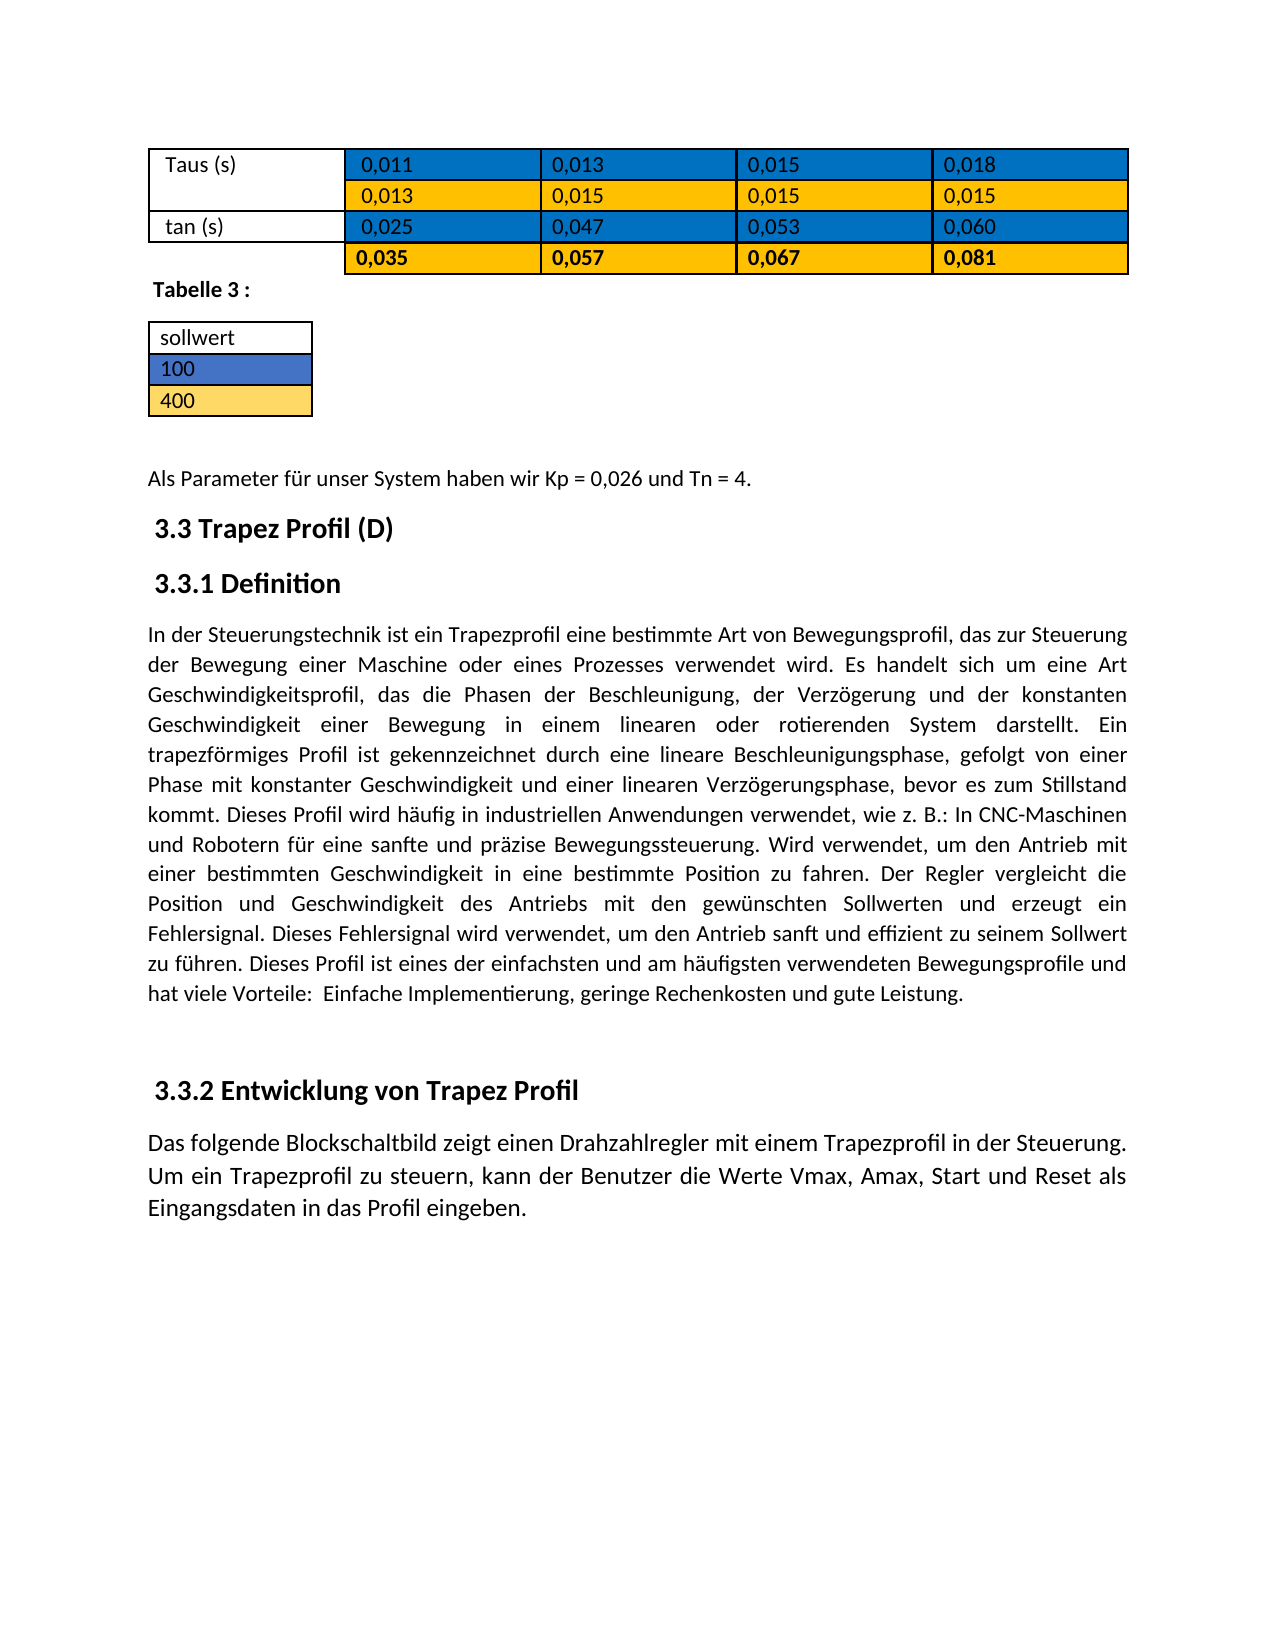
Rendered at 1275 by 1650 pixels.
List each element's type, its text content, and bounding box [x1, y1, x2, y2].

table_cell 0,081 [934, 244, 1127, 273]
text 3.3.2 Entwicklung von Trapez Profil [148, 1072, 1127, 1108]
table_cell 0,025 [346, 212, 540, 241]
table_cell 0,067 [738, 244, 931, 273]
table_cell 400 [150, 386, 311, 415]
text In der Steuerungstechnik ist ein Trapezprofil eine bestimmte Art von Bewegungsprofil, das zur Steuerung der Bewegung einer Maschine oder eines Prozesses verwendet wird. Es handelt sich um eine Art Geschwindigkeitsprofil, das die Phasen der Beschleunigung, der Verzögerung und der konstanten Geschwindigkeit einer Bewegung in einem linearen oder rotierenden System darstellt. Ein trapezförmiges Profil ist gekennzeichnet durch eine lineare Beschleunigungsphase, gefolgt von einer Phase mit konstanter Geschwindigkeit und einer linearen Verzögerungsphase, bevor es zum Stillstand kommt. Dieses Profil wird häufig in industriellen Anwendungen verwendet, wie z. B.: In CNC-Maschinen und Robotern für eine sanfte und präzise Bewegungssteuerung. Wird verwendet, um den Antrieb mit einer bestimmten Geschwindigkeit in eine bestimmte Position zu fahren. Der Regler vergleicht die Position und Geschwindigkeit des Antriebs mit den gewünschten Sollwerten und erzeugt ein Fehlersignal. Dieses Fehlersignal wird verwendet, um den Antrieb sanft und effizient zu seinem Sollwert zu führen. Dieses Profil ist eines der einfachsten und am häufigsten verwendeten Bewegungsprofile und hat viele Vorteile: Einfache Implementierung, geringe Rechenkosten und gute Leistung. [148, 620, 1127, 1007]
table_cell 0,060 [934, 212, 1127, 241]
table_cell 0,057 [542, 244, 735, 273]
table_cell 0,053 [738, 212, 931, 241]
table_cell tan (s) [150, 212, 344, 241]
table_cell 0,011 [346, 150, 540, 179]
table_cell 0,035 [346, 244, 540, 273]
table_cell 0,015 [738, 150, 931, 179]
text 3.3.1 Definition [148, 565, 1127, 601]
table_cell 0,015 [738, 181, 931, 210]
table_header sollwert [150, 323, 311, 352]
text Tabelle 3 : [148, 275, 1127, 303]
text Das folgende Blockschaltbild zeigt einen Drahzahlregler mit einem Trapezprofil in der Steuerung. Um ein Trapezprofil zu steuern, kann der Benutzer die Werte Vmax, Amax, Start und Reset als Eingangsdaten in das Profil eingeben. [148, 1127, 1127, 1223]
table_cell 100 [150, 355, 311, 384]
table_cell 0,015 [542, 181, 735, 210]
table_cell 0,013 [542, 150, 735, 179]
table_cell 0,018 [934, 150, 1127, 179]
table_cell Taus (s) [150, 150, 344, 210]
table_cell 0,013 [346, 181, 540, 210]
text Als Parameter für unser System haben wir Kp = 0,026 und Tn = 4. [148, 464, 1127, 492]
text 3.3 Trapez Profil (D) [148, 510, 1127, 546]
table_cell 0,015 [934, 181, 1127, 210]
table_cell 0,047 [542, 212, 735, 241]
